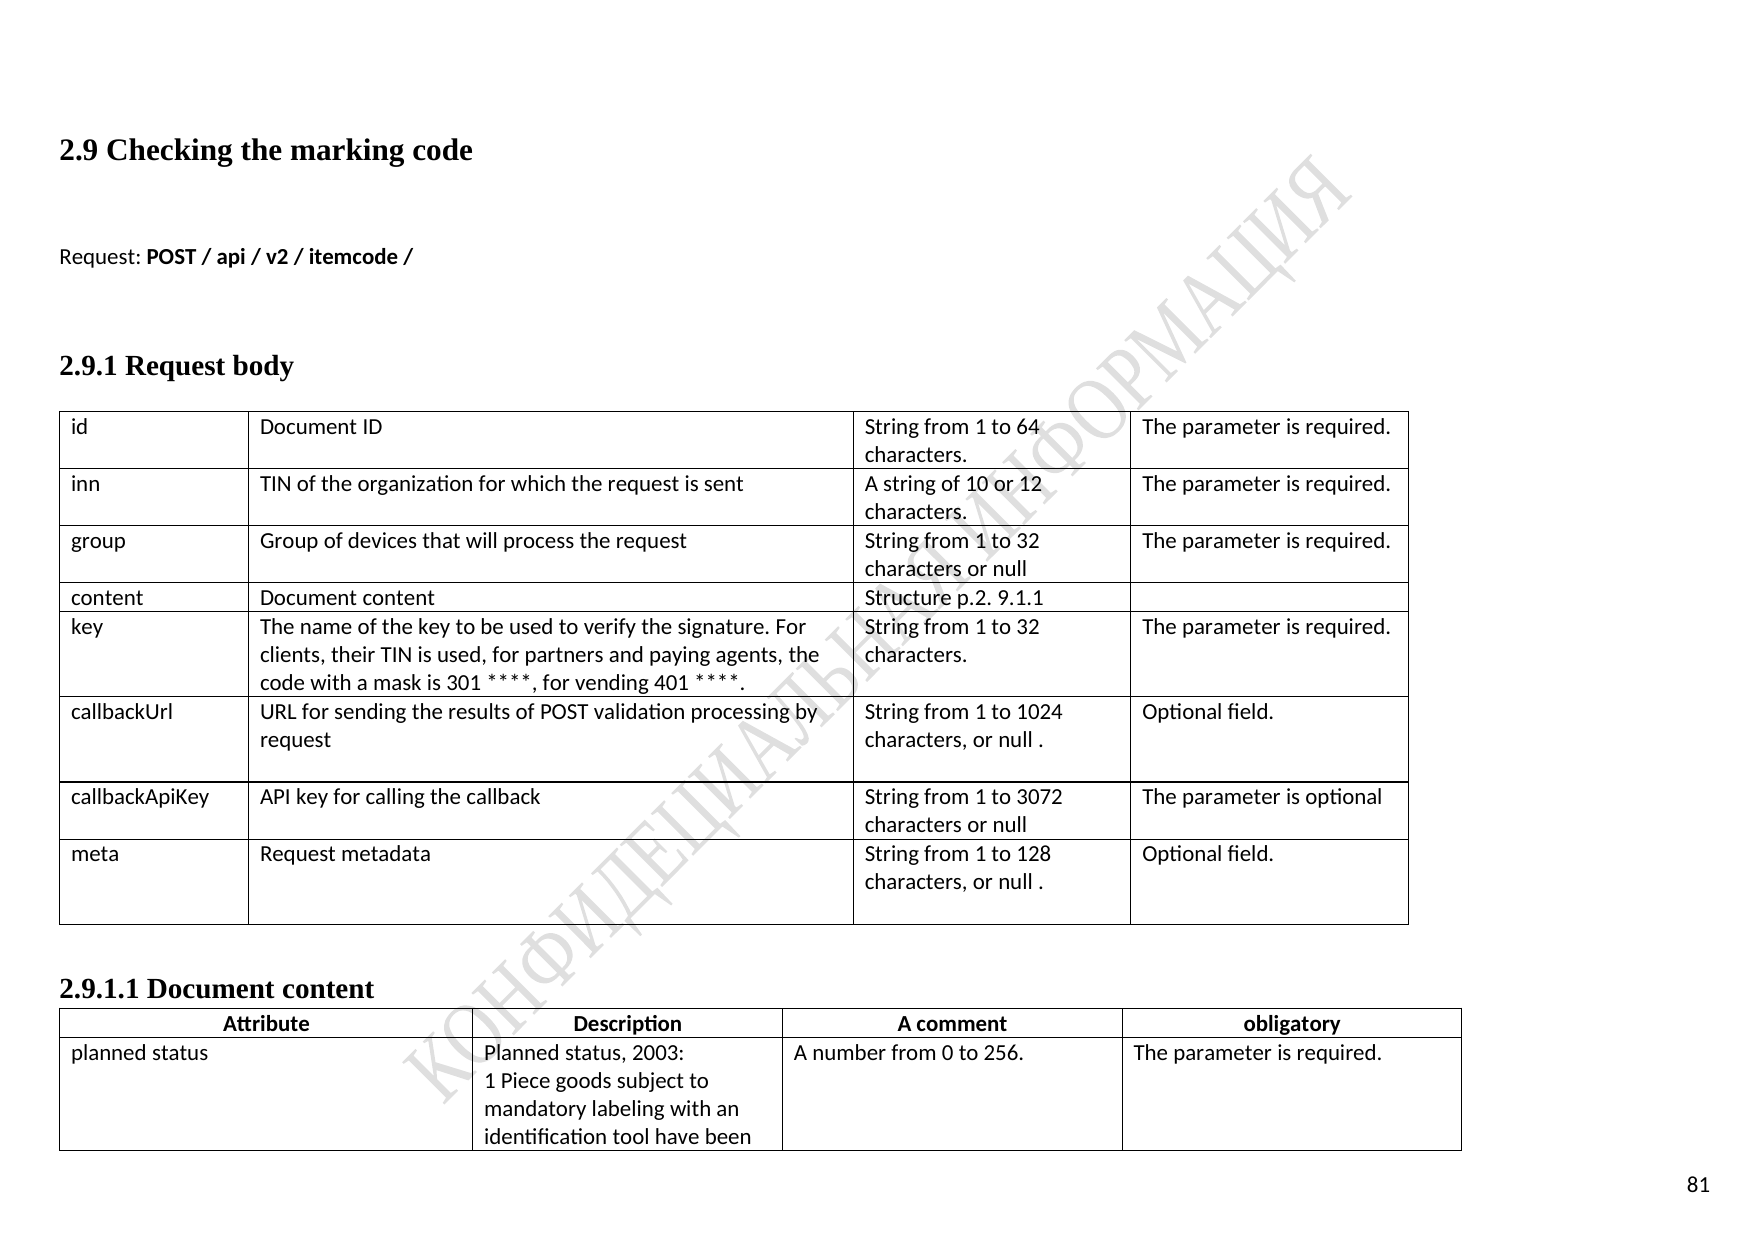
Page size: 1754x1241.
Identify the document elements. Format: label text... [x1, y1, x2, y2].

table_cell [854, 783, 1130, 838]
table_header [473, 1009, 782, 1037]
subtitle 2.9.1.1 Document content [59, 971, 1710, 1005]
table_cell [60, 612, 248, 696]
subtitle 2.9 Checking the marking code [59, 131, 1710, 167]
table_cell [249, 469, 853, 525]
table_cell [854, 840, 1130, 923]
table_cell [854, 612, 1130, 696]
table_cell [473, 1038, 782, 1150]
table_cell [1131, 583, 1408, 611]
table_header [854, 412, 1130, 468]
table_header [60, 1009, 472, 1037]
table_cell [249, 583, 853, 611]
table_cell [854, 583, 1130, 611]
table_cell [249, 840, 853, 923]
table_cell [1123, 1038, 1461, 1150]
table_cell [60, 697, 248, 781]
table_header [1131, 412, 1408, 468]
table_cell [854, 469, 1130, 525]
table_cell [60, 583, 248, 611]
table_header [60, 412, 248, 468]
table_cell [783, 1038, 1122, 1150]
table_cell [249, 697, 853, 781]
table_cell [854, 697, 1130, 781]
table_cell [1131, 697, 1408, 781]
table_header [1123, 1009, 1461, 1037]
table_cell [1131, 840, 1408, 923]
subtitle 2.9.1 Request body [59, 348, 1710, 382]
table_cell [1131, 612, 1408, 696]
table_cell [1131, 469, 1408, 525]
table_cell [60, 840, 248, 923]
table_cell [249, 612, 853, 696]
text Request: POST / api / v2 / itemcode / [59, 242, 1710, 270]
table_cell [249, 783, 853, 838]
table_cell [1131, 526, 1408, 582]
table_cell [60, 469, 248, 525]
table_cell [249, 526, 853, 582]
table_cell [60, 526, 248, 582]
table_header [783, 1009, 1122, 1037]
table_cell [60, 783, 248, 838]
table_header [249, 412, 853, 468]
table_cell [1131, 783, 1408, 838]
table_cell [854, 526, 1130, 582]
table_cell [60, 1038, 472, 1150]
